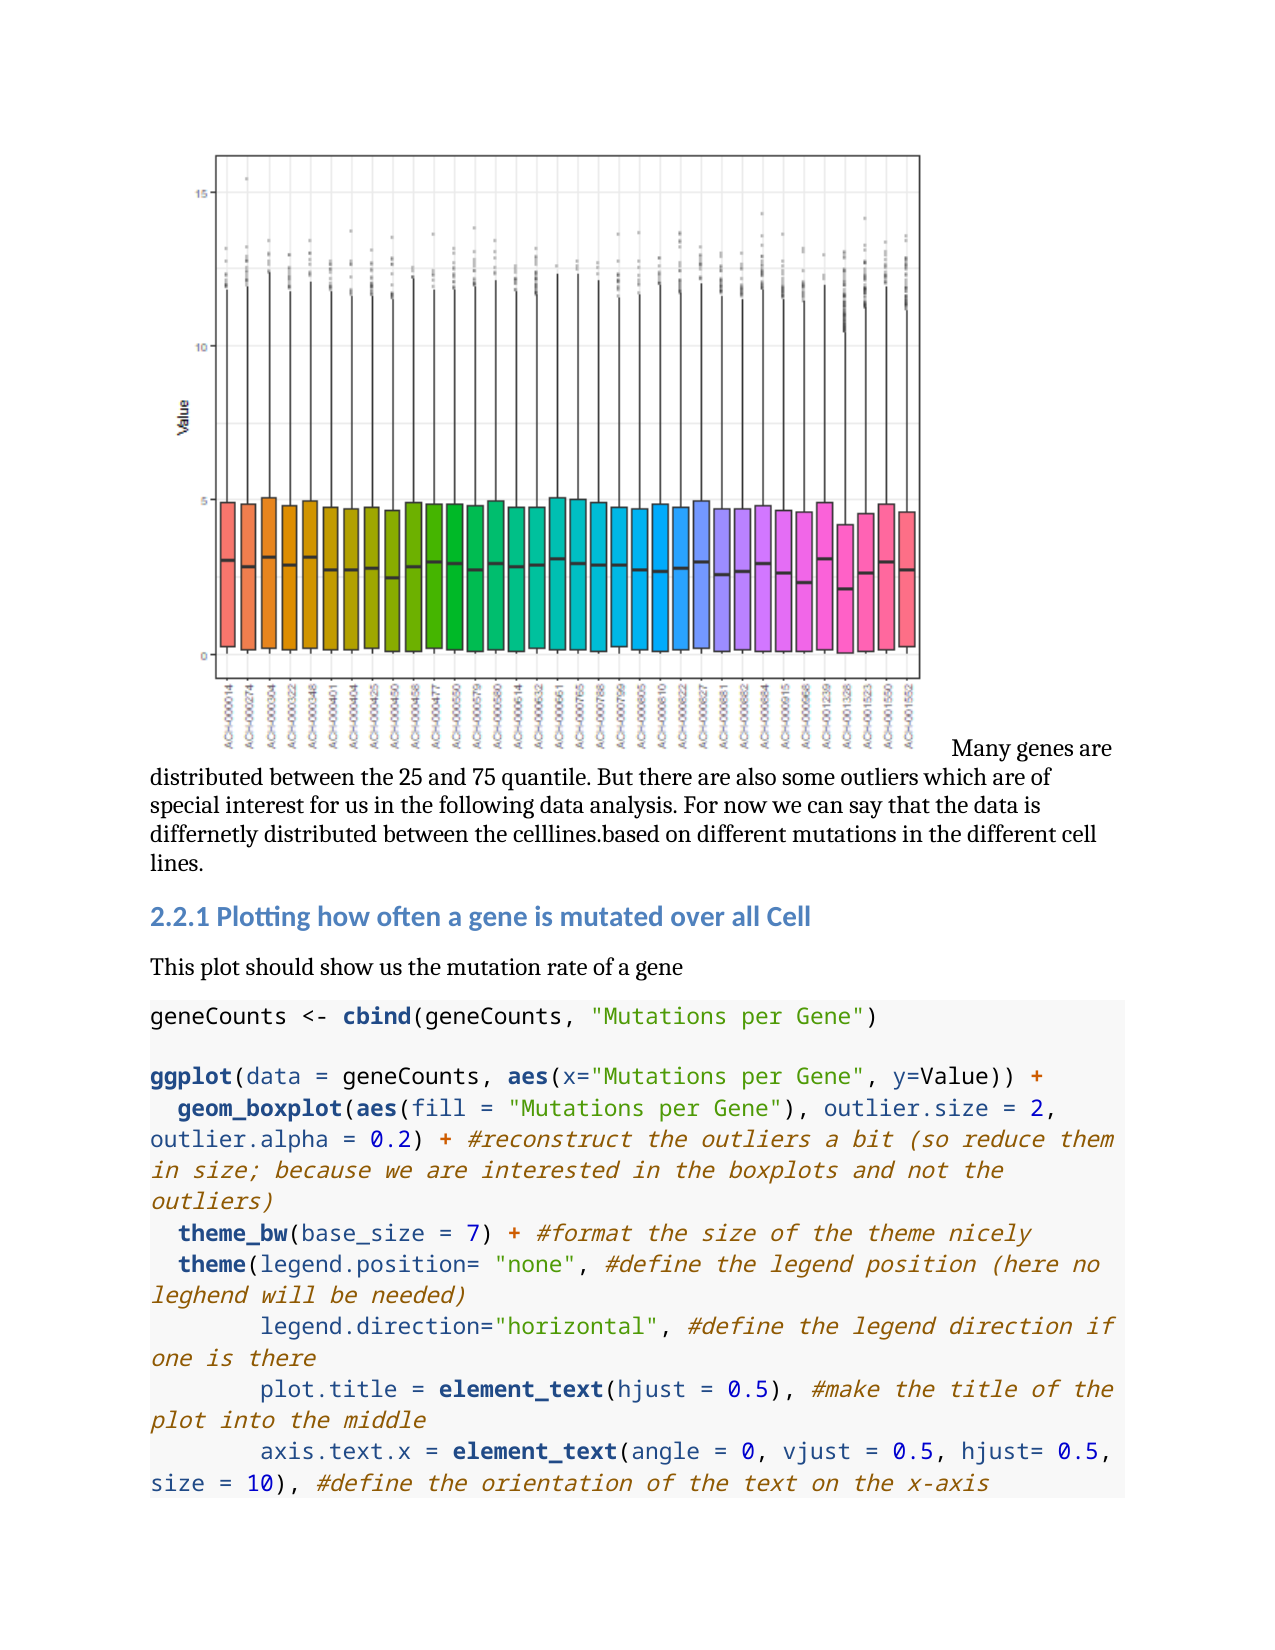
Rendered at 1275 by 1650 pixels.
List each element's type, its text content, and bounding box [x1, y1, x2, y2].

picture [168, 150, 927, 757]
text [150, 1000, 1125, 1498]
text This plot should show us the mutation rate of a gene [150, 953, 1125, 982]
subtitle 2.2.1 Plotting how often a gene is mutated over all Cell [150, 898, 1125, 934]
